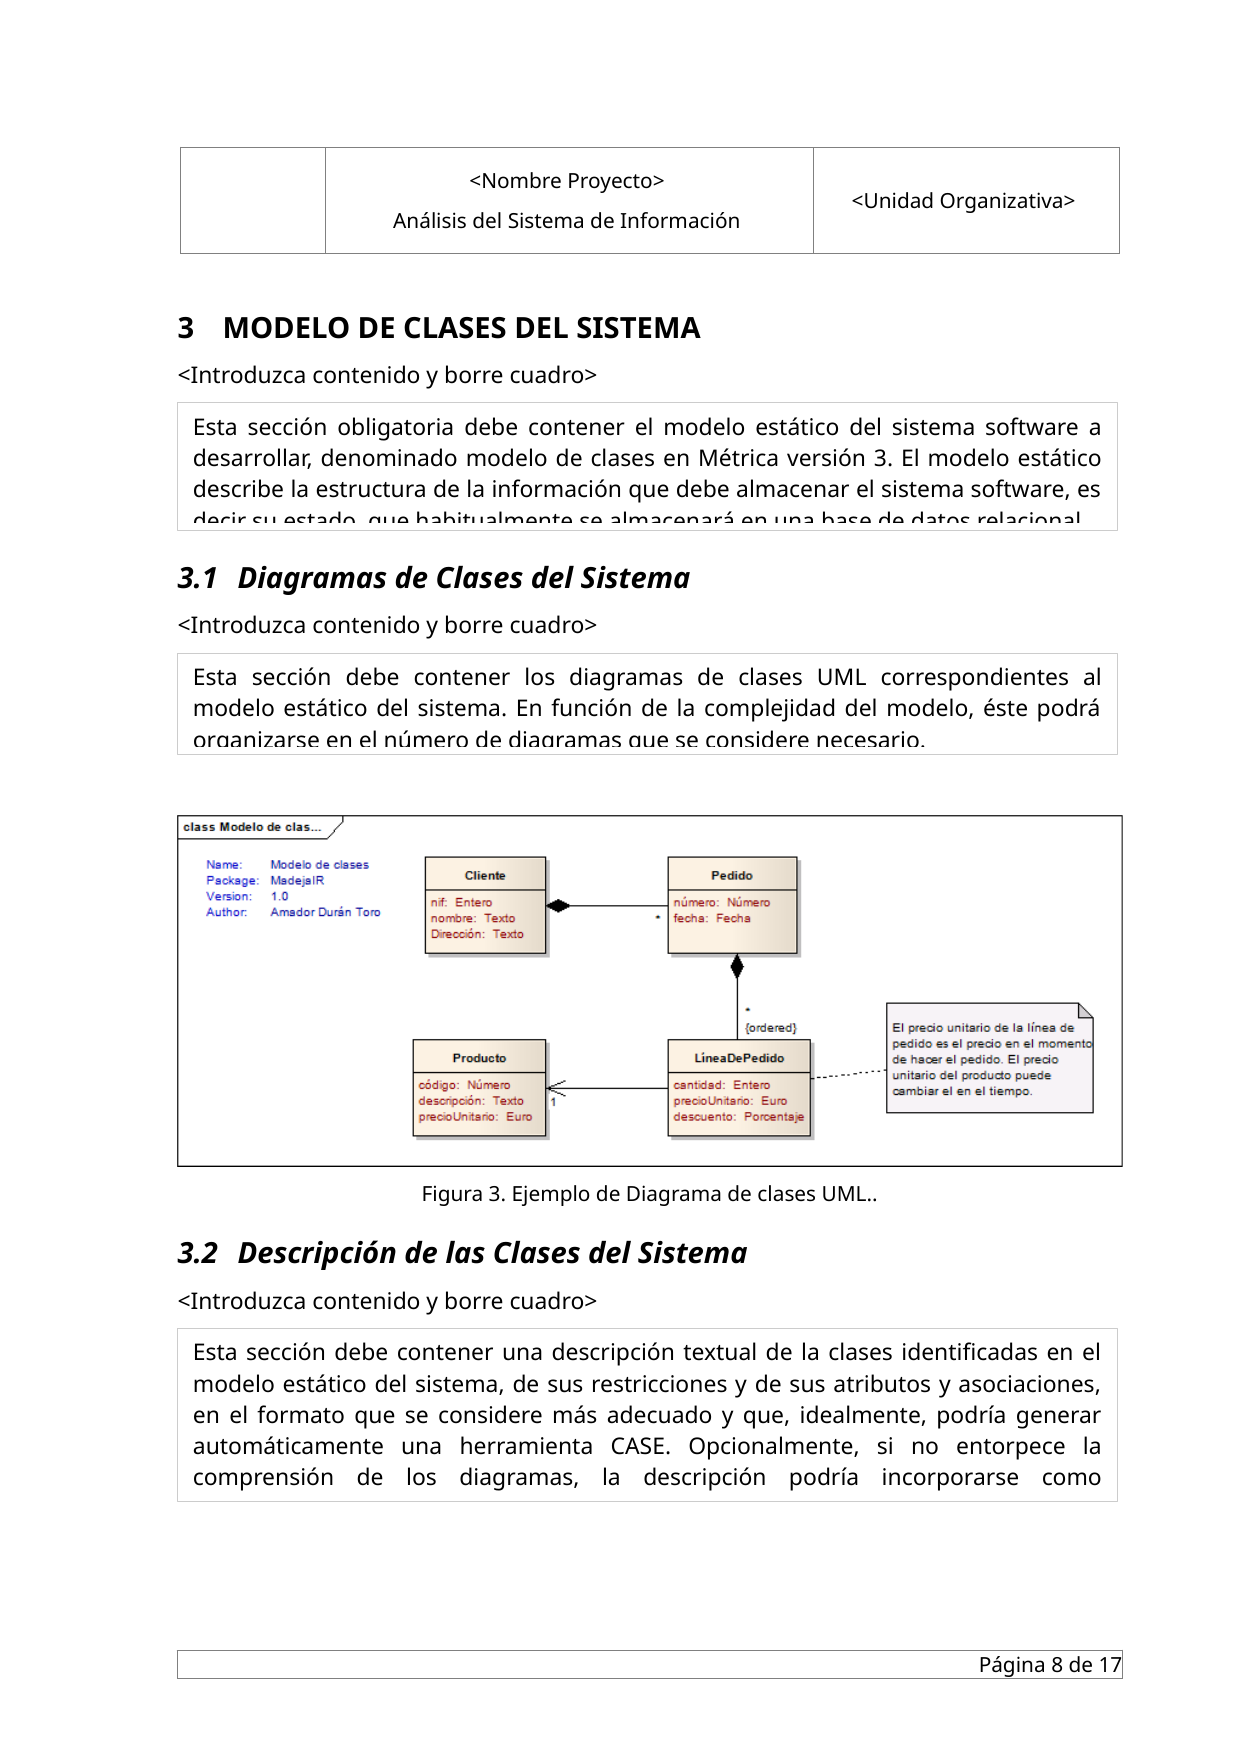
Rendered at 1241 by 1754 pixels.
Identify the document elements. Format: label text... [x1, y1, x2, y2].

subtitle Descripción de las Clases del Sistema [177, 1232, 1122, 1272]
text <Introduzca contenido y borre cuadro> [177, 359, 1122, 390]
picture [176, 815, 1123, 1167]
text Figura 3. Ejemplo de Diagrama de clases UML.. [177, 1167, 1122, 1207]
text <Introduzca contenido y borre cuadro> [177, 1284, 1122, 1316]
subtitle MODELO DE CLASES DEL SISTEMA [177, 307, 1122, 347]
text <Introduzca contenido y borre cuadro> [177, 609, 1122, 641]
subtitle Diagramas de Clases del Sistema [177, 557, 1122, 597]
